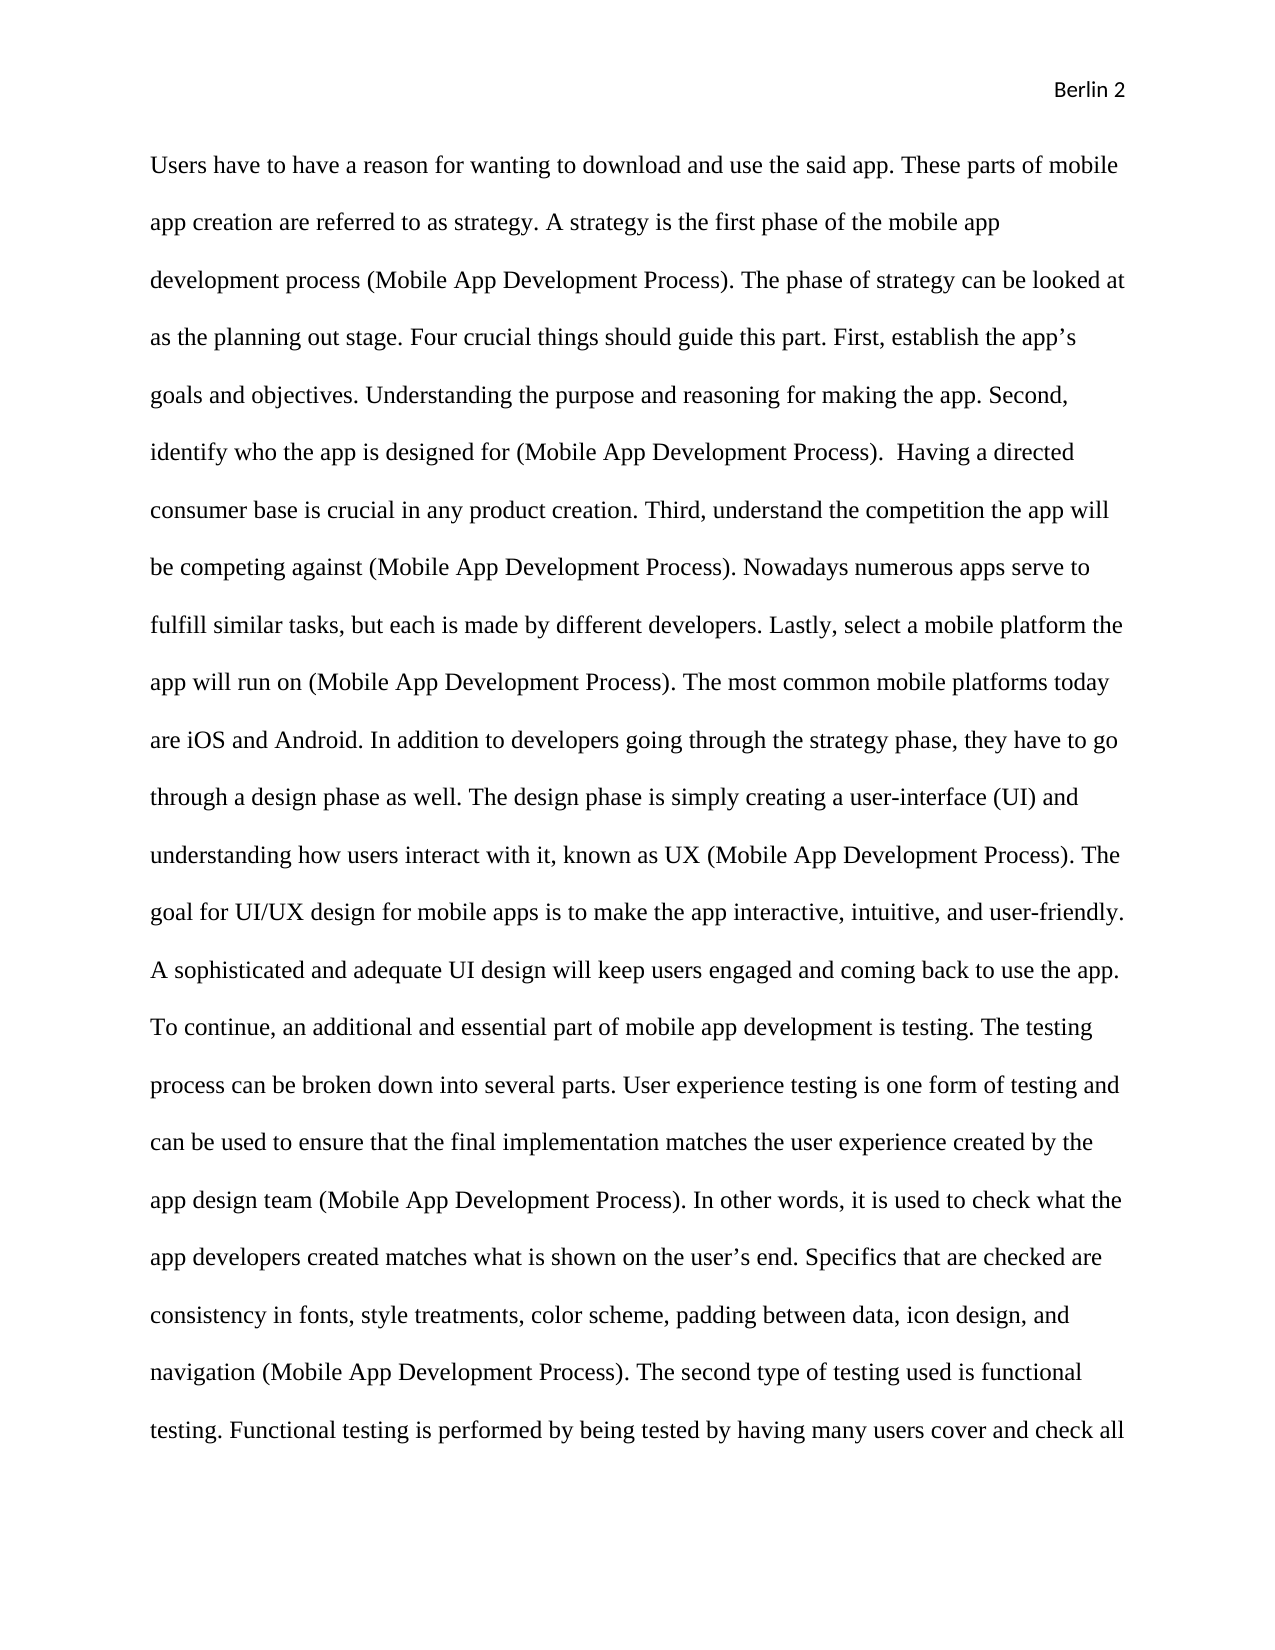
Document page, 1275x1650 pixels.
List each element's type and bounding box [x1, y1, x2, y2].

text [150, 150, 1125, 1444]
